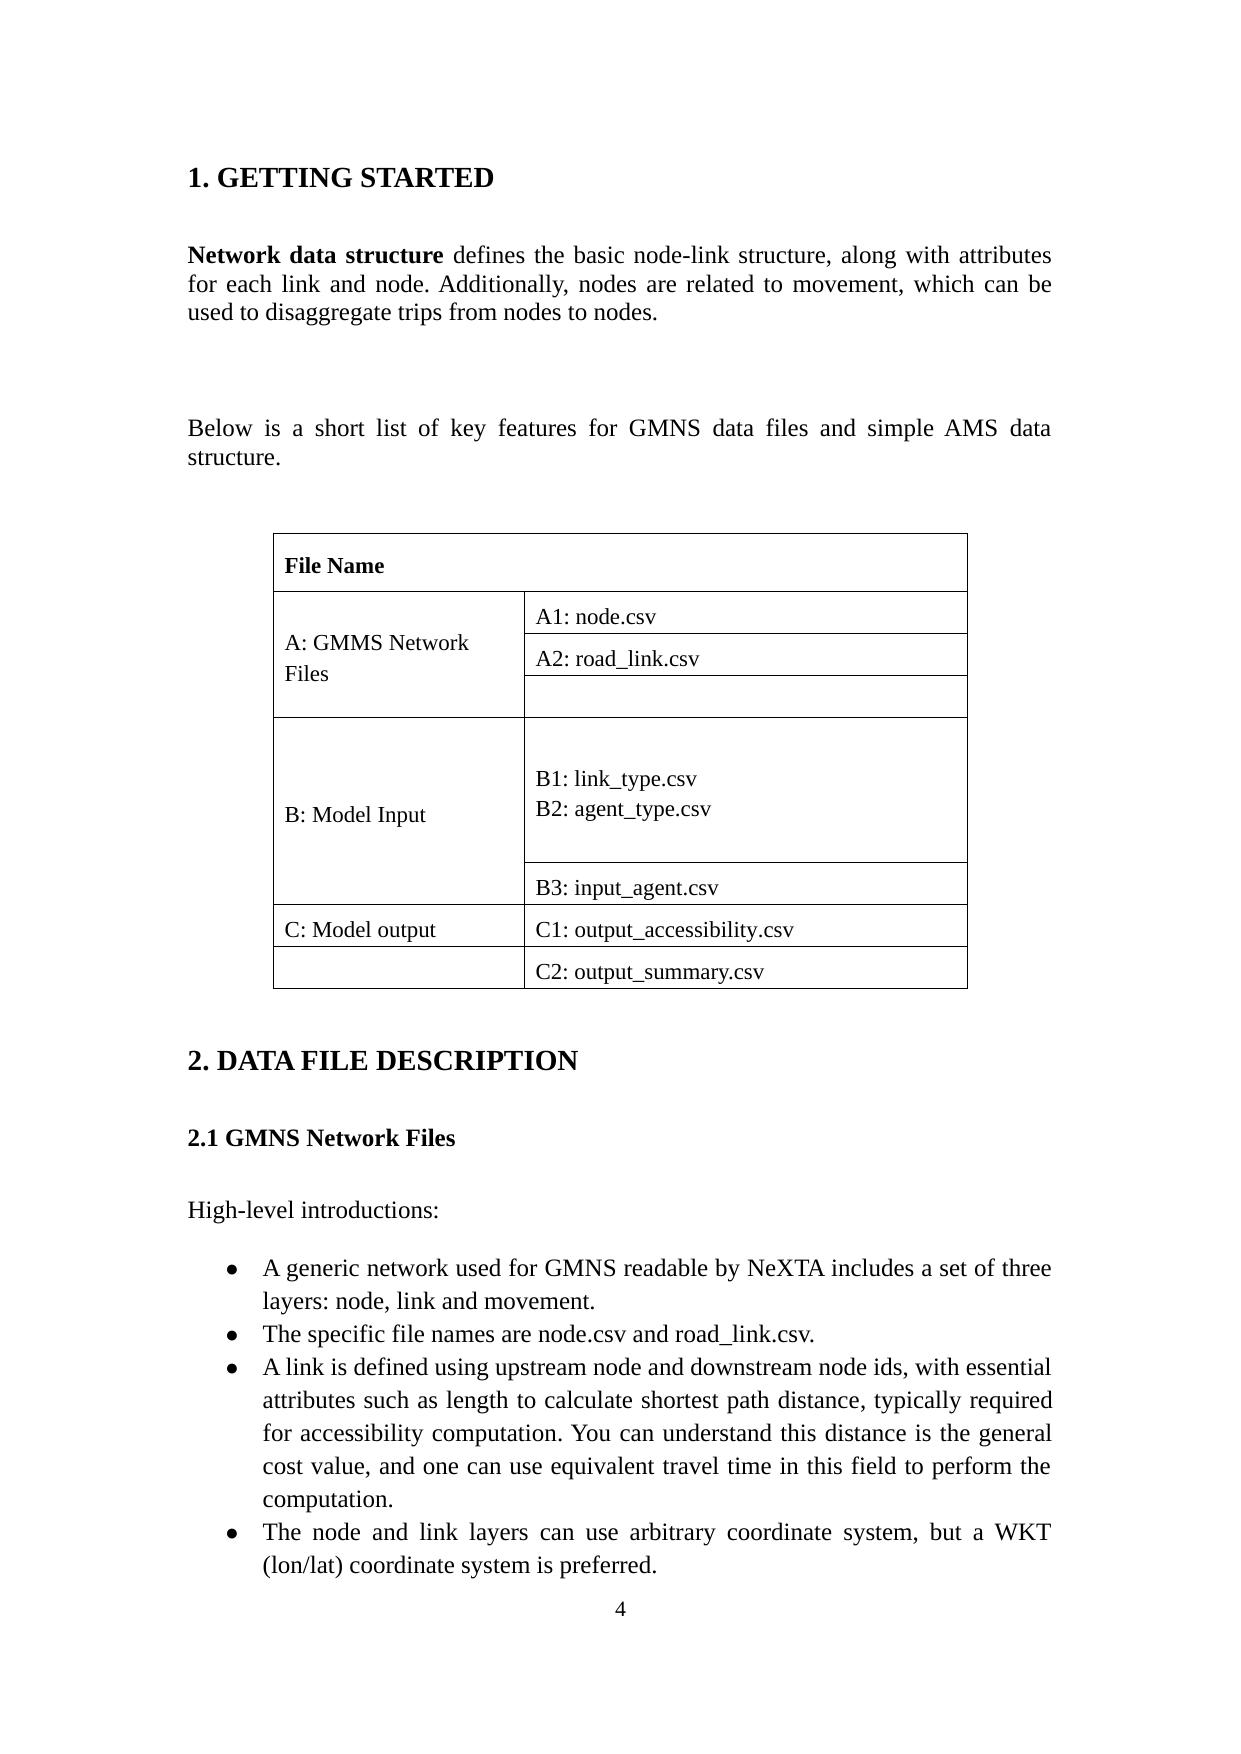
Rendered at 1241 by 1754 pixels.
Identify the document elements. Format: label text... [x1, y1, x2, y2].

table_cell A: GMMS Network Files [274, 592, 524, 717]
list A link is defined using upstream node and downstream node ids, with essential attributes such as length to calculate shortest path distance, typically required for accessibility computation. You can understand this distance is the general cost value, and one can use equivalent travel time in this field to perform the computation. [225, 1352, 1053, 1513]
table_cell B: Model Input [274, 718, 524, 904]
table_cell C1: output_accessibility.csv [525, 905, 967, 946]
table_cell A1: node.csv [525, 592, 967, 633]
table_cell [525, 676, 967, 717]
text Network data structure defines the basic node-link structure, along with attributes for each link and node. Additionally, nodes are related to movement, which can be used to disaggregate trips from nodes to nodes. [187, 240, 1053, 326]
text High-level introductions: [187, 1195, 1053, 1224]
list The node and link layers can use arbitrary coordinate system, but a WKT (lon/lat) coordinate system is preferred. [225, 1517, 1053, 1579]
list The specific file names are node.csv and road_link.csv. [225, 1319, 1053, 1348]
table_cell C: Model output [274, 905, 524, 946]
table_cell B3: input_agent.csv [525, 863, 967, 904]
subtitle 2.1 GMNS Network Files [187, 1123, 1053, 1151]
subtitle GETTING STARTED [187, 160, 1053, 194]
subtitle DATA FILE DESCRIPTION [187, 1043, 1053, 1077]
table_cell A2: road_link.csv [525, 634, 967, 675]
table_cell B1: link_type.csv B2: agent_type.csv [525, 718, 967, 862]
table_cell C2: output_summary.csv [525, 947, 967, 988]
list A generic network used for GMNS readable by NeXTA includes a set of three layers: node, link and movement. [225, 1253, 1053, 1315]
table_cell [274, 947, 524, 988]
table_header File Name [274, 534, 967, 591]
text Below is a short list of key features for GMNS data files and simple AMS data structure. [187, 413, 1053, 471]
